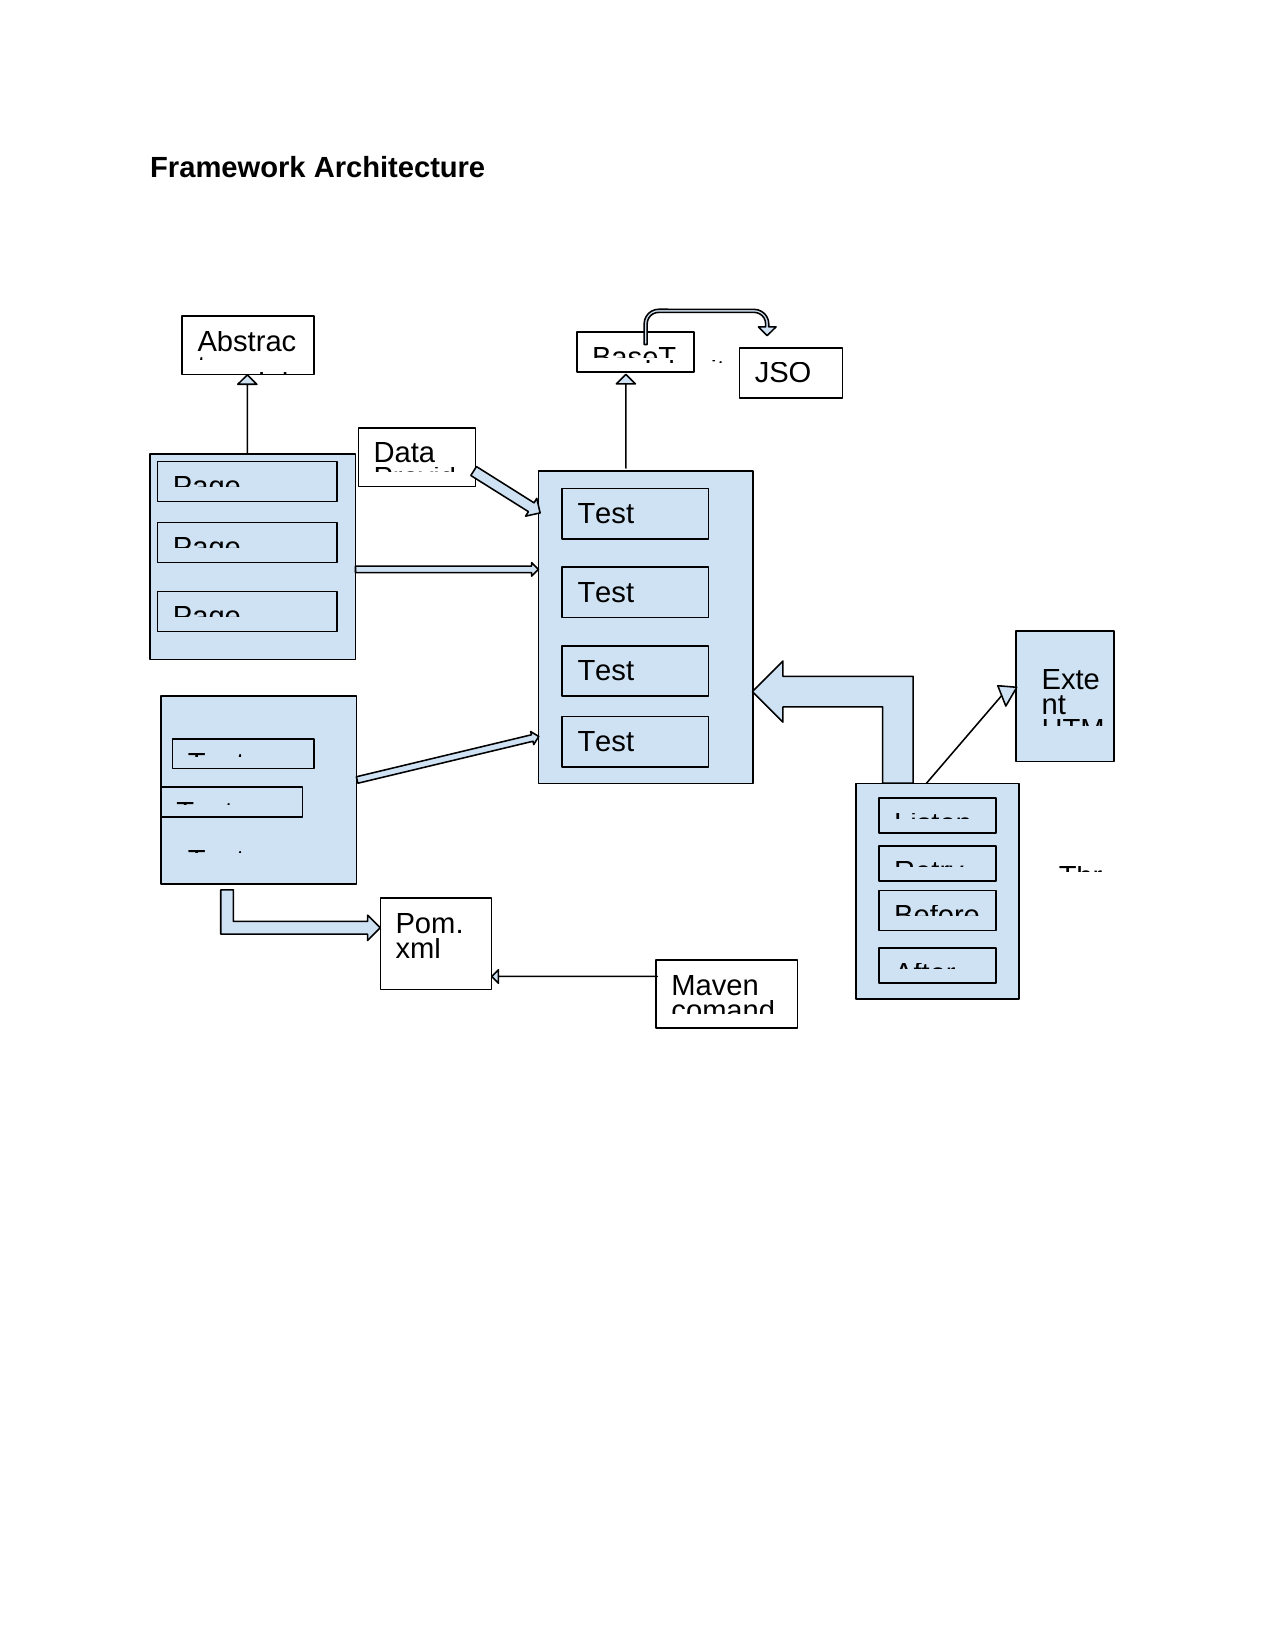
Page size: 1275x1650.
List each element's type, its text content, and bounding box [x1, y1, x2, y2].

text Framework Architecture [150, 150, 1125, 183]
